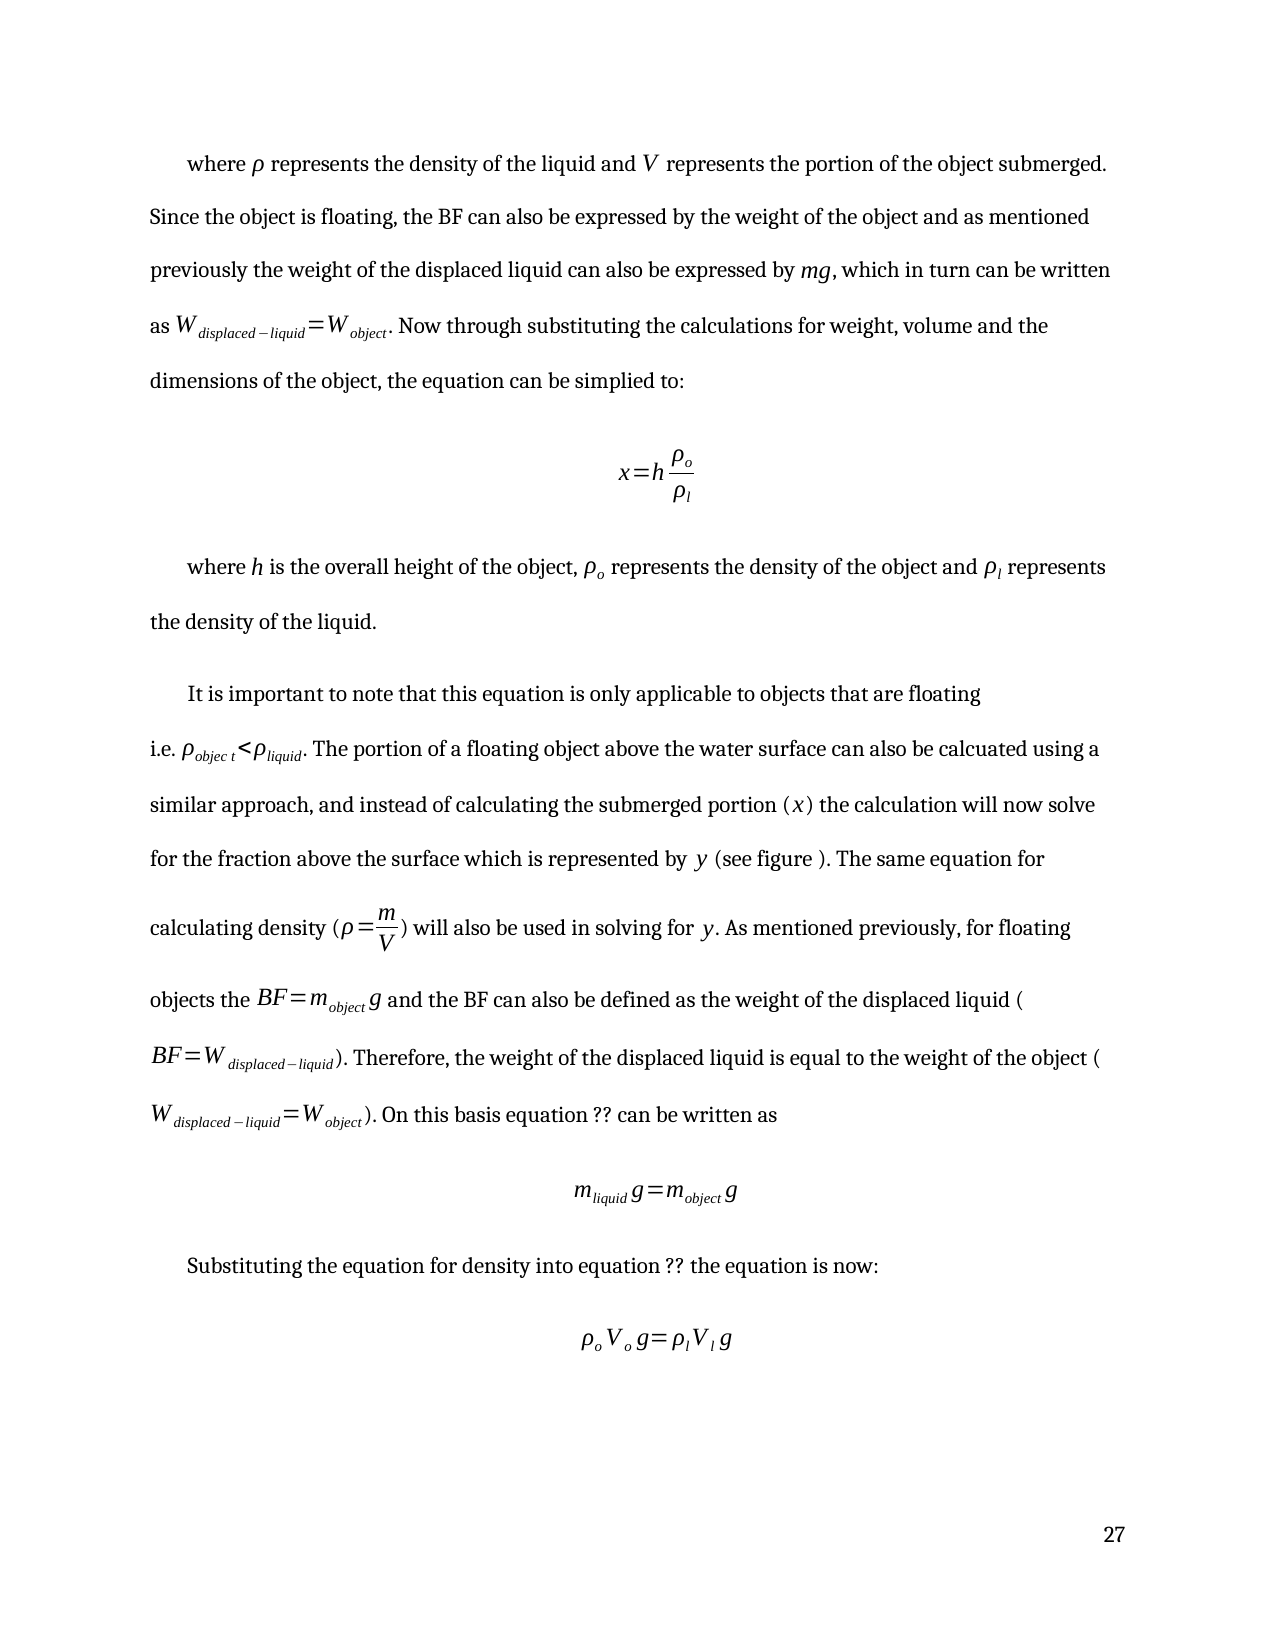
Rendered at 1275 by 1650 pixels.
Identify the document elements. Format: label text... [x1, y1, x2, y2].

text where is the overall height of the object, represents the density of the object and represents the density of the liquid. [150, 551, 1125, 635]
text where represents the density of the liquid and represents the portion of the object submerged. Since the object is floating, the BF can also be expressed by the weight of the object and as mentioned previously the weight of the displaced liquid can also be expressed by , which in turn can be written as . Now through substituting the calculations for weight, volume and the dimensions of the object, the equation can be simplied to: [150, 150, 1125, 395]
text Substituting the equation for density into equation ?? the equation is now: [150, 1252, 1125, 1279]
text It is important to note that this equation is only applicable to objects that are floating i.e. . The portion of a floating object above the water surface can also be calcuated using a similar approach, and instead of calculating the submerged portion () the calculation will now solve for the fraction above the surface which is represented by (see figure ). The same equation for calculating density () will also be used in solving for . As mentioned previously, for floating objects the and the BF can also be defined as the weight of the displaced liquid (). Therefore, the weight of the displaced liquid is equal to the weight of the object (). On this basis equation ?? can be written as [150, 680, 1125, 1131]
